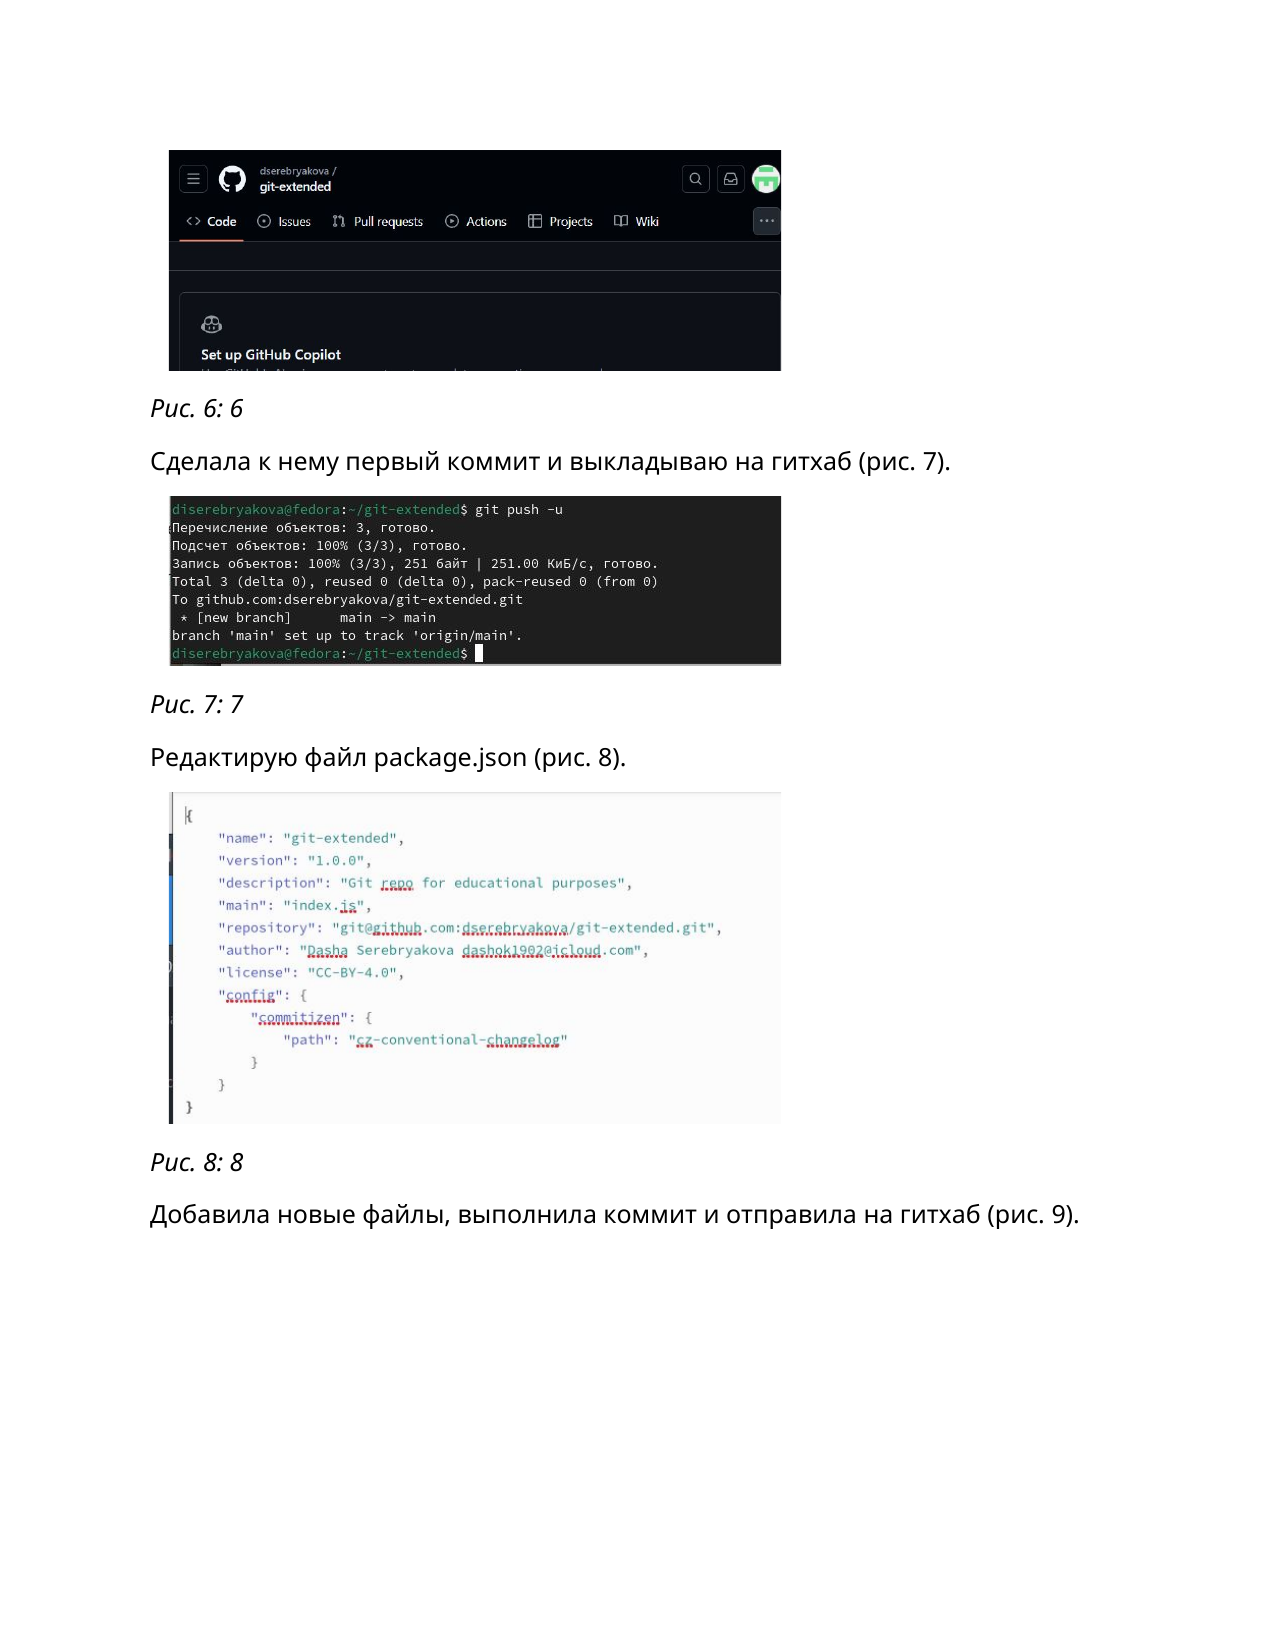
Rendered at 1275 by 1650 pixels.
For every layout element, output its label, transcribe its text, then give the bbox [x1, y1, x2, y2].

text Рис. 7: 7 [150, 687, 1125, 721]
picture [168, 496, 782, 666]
picture [168, 150, 782, 371]
text Добавила новые файлы, выполнила коммит и отправила на гитхаб (рис. 9). [150, 1197, 1125, 1231]
text Рис. 8: 8 [150, 1144, 1125, 1178]
picture [168, 792, 782, 1124]
text Рис. 6: 6 [150, 391, 1125, 425]
text Редактирую файл package.json (рис. 8). [150, 739, 1125, 773]
text Сделала к нему первый коммит и выкладываю на гитхаб (рис. 7). [150, 444, 1125, 478]
